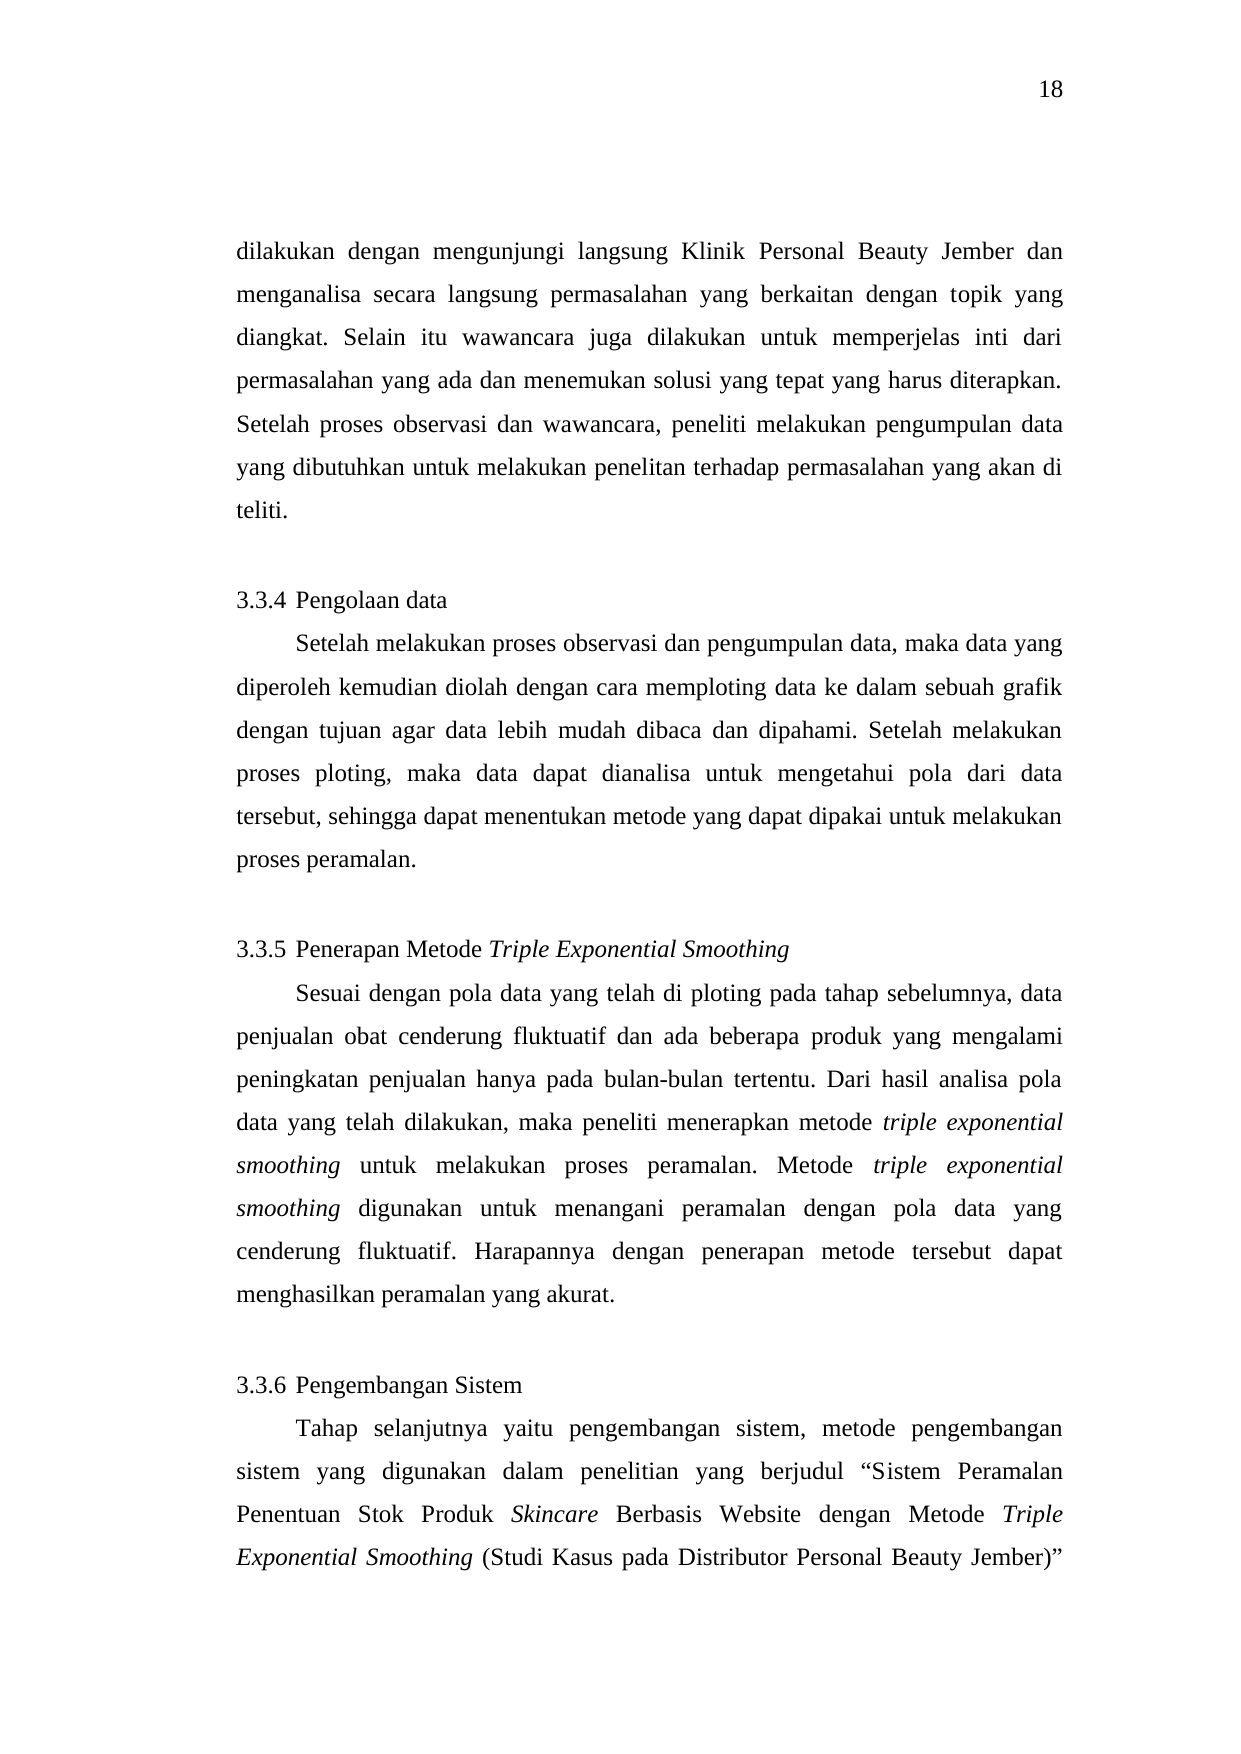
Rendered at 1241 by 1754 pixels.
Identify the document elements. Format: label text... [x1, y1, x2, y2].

list Pengembangan Sistem [236, 1370, 1063, 1399]
list Penerapan Metode Triple Exponential Smoothing [236, 934, 1063, 963]
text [236, 236, 1063, 524]
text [236, 1413, 1063, 1571]
list Pengolaan data [236, 585, 1063, 614]
text Sesuai dengan pola data yang telah di ploting pada tahap sebelumnya, data penjualan obat cenderung fluktuatif dan ada beberapa produk yang mengalami peningkatan penjualan hanya pada bulan-bulan tertentu. Dari hasil analisa pola data yang telah dilakukan, maka peneliti menerapkan metode triple exponential smoothing untuk melakukan proses peramalan. Metode triple exponential smoothing digunakan untuk menangani peramalan dengan pola data yang cenderung fluktuatif. Harapannya dengan penerapan metode tersebut dapat menghasilkan peramalan yang akurat. [236, 978, 1063, 1308]
text Setelah melakukan proses observasi dan pengumpulan data, maka data yang diperoleh kemudian diolah dengan cara memploting data ke dalam sebuah grafik dengan tujuan agar data lebih mudah dibaca dan dipahami. Setelah melakukan proses ploting, maka data dapat dianalisa untuk mengetahui pola dari data tersebut, sehingga dapat menentukan metode yang dapat dipakai untuk melakukan proses peramalan. [236, 628, 1063, 873]
